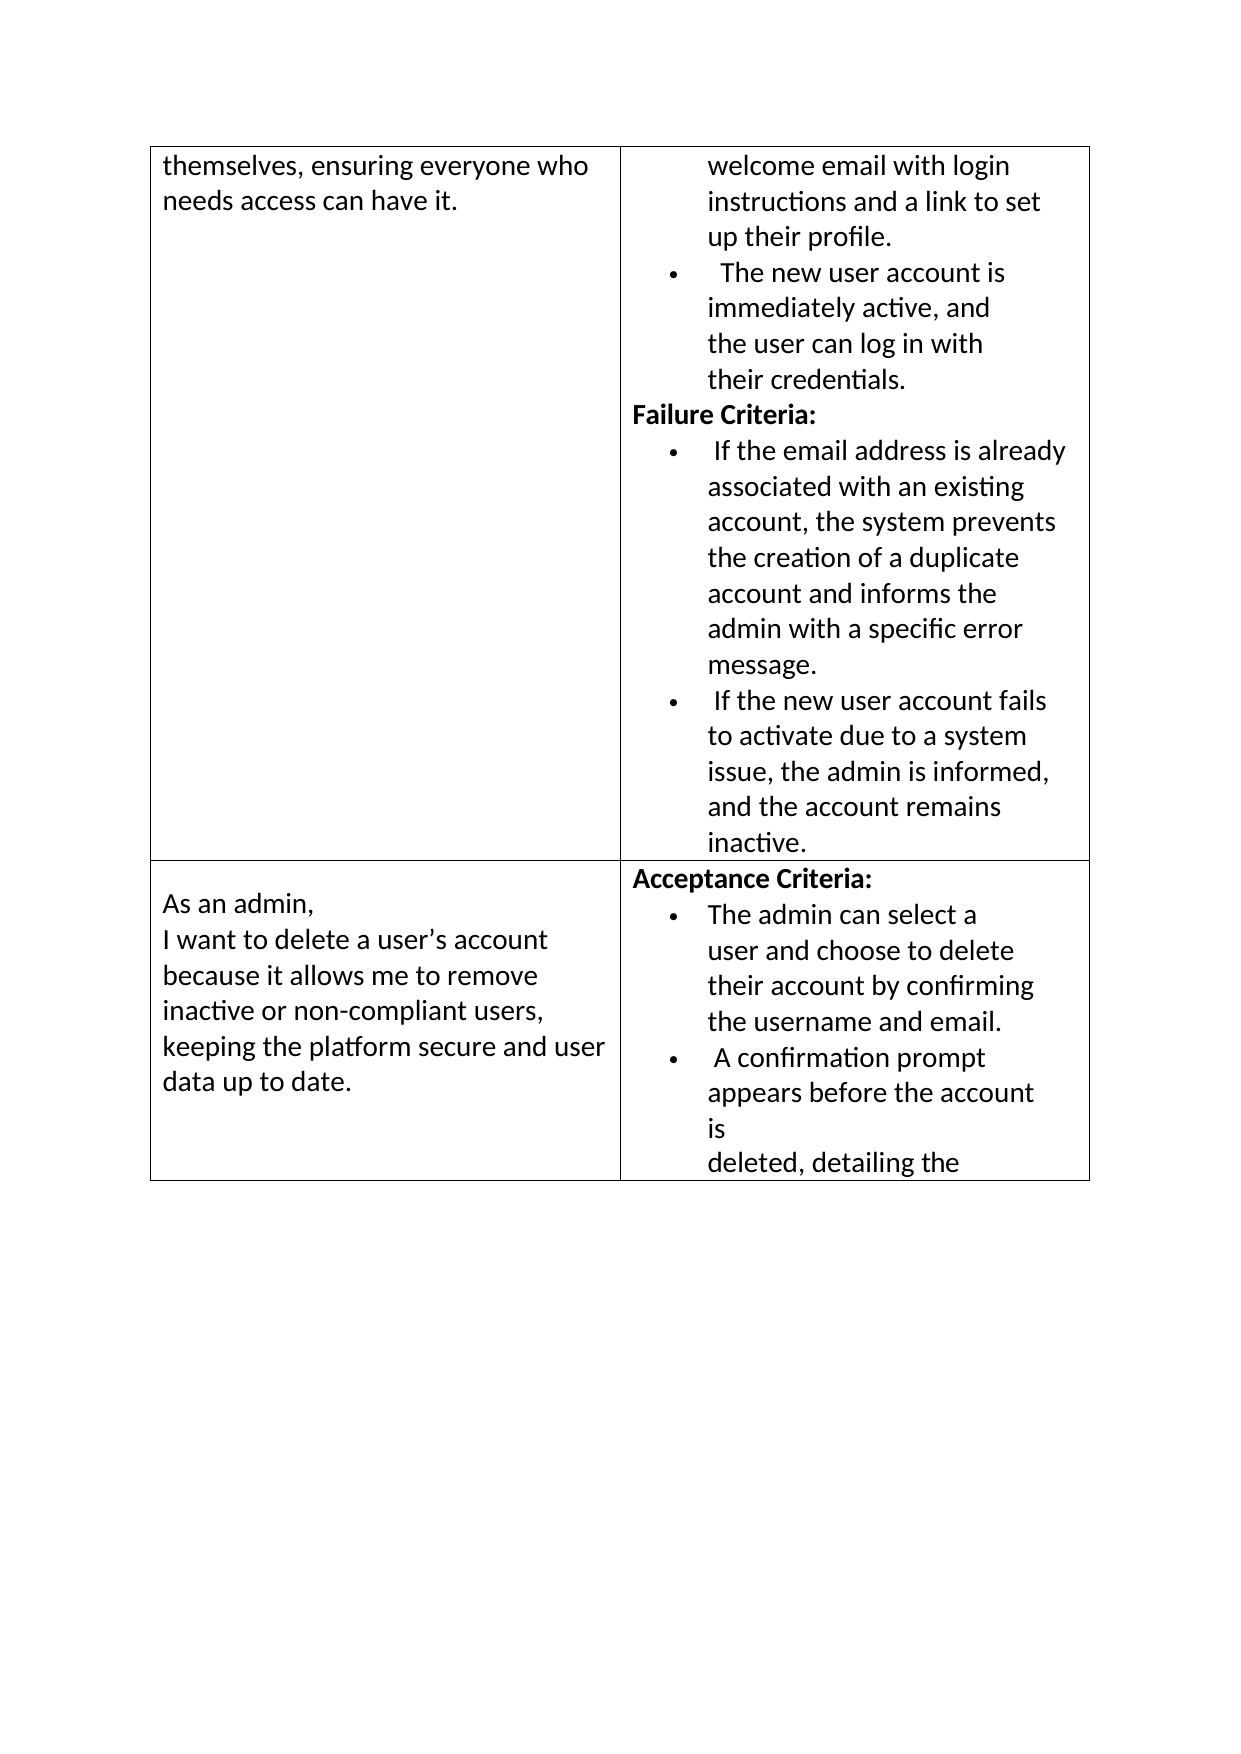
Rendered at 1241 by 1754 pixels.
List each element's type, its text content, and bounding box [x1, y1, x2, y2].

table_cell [621, 147, 1089, 860]
table_cell As an admin, I want to delete a user’s account because it allows me to remove inactive or non-compliant users, keeping the platform secure and user data up to date. [151, 861, 620, 1179]
table_cell Acceptance Criteria: The admin can select a user and choose to delete their account by confirming the username and email. A confirmation prompt appears before the account is deleted, detailing the [621, 861, 1089, 1179]
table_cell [151, 147, 620, 860]
